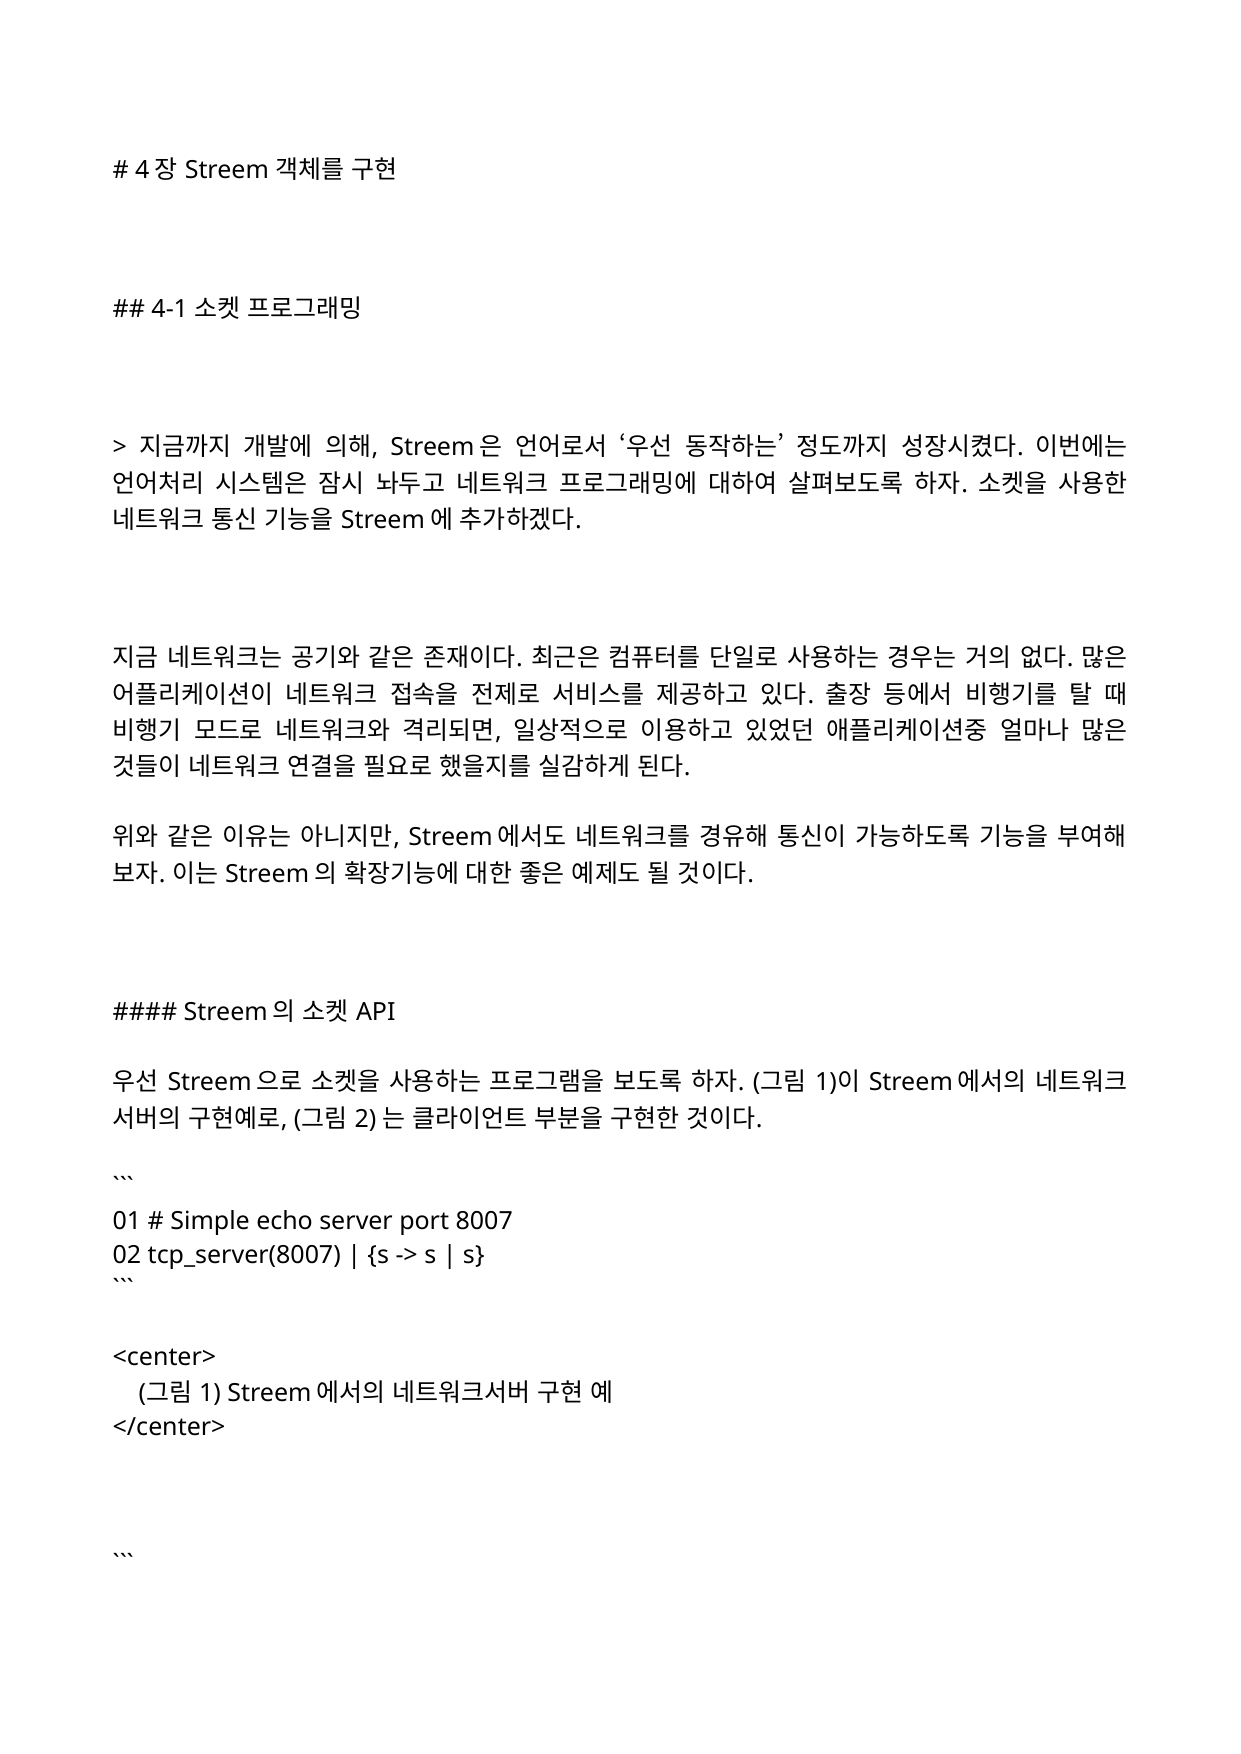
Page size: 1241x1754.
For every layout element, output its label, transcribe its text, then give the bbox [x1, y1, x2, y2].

text 02 tcp_server(8007) | {s -> s | s} [112, 1237, 1128, 1271]
text ## 4-1 소켓 프로그래밍 [112, 288, 1128, 325]
text #### Streem의 소켓 API [112, 992, 1128, 1028]
text 01 # Simple echo server port 8007 [112, 1202, 1128, 1237]
text ``` [112, 1271, 1128, 1305]
text 지금 네트워크는 공기와 같은 존재이다. 최근은 컴퓨터를 단일로 사용하는 경우는 거의 없다. 많은 어플리케이션이 네트워크 접속을 전제로 서비스를 제공하고 있다. 출장 등에서 비행기를 탈 때 비행기 모드로 네트워크와 격리되면, 일상적으로 이용하고 있었던 애플리케이션중 얼마나 많은 것들이 네트워크 연결을 필요로 했을지를 실감하게 된다. [112, 638, 1128, 783]
text (그림 1) Streem에서의 네트워크서버 구현 예 [112, 1373, 1128, 1409]
text 우선 Streem으로 소켓을 사용하는 프로그램을 보도록 하자. (그림 1)이 Streem에서의 네트워크 서버의 구현예로, (그림 2) 는 클라이언트 부분을 구현한 것이다. [112, 1062, 1128, 1134]
text ``` [112, 1168, 1128, 1202]
text > 지금까지 개발에 의해, Streem은 언어로서 ‘우선 동작하는’ 정도까지 성장시켰다. 이번에는 언어처리 시스템은 잠시 놔두고 네트워크 프로그래밍에 대하여 살펴보도록 하자. 소켓을 사용한 네트워크 통신 기능을 Streem에 추가하겠다. [112, 427, 1128, 536]
text </center> [112, 1409, 1128, 1443]
text 위와 같은 이유는 아니지만, Streem에서도 네트워크를 경유해 통신이 가능하도록 기능을 부여해 보자. 이는 Streem의 확장기능에 대한 좋은 예제도 될 것이다. [112, 817, 1128, 889]
text <center> [112, 1339, 1128, 1373]
text # 4장 Streem 객체를 구현 [112, 150, 1128, 186]
text ``` [112, 1545, 1128, 1579]
